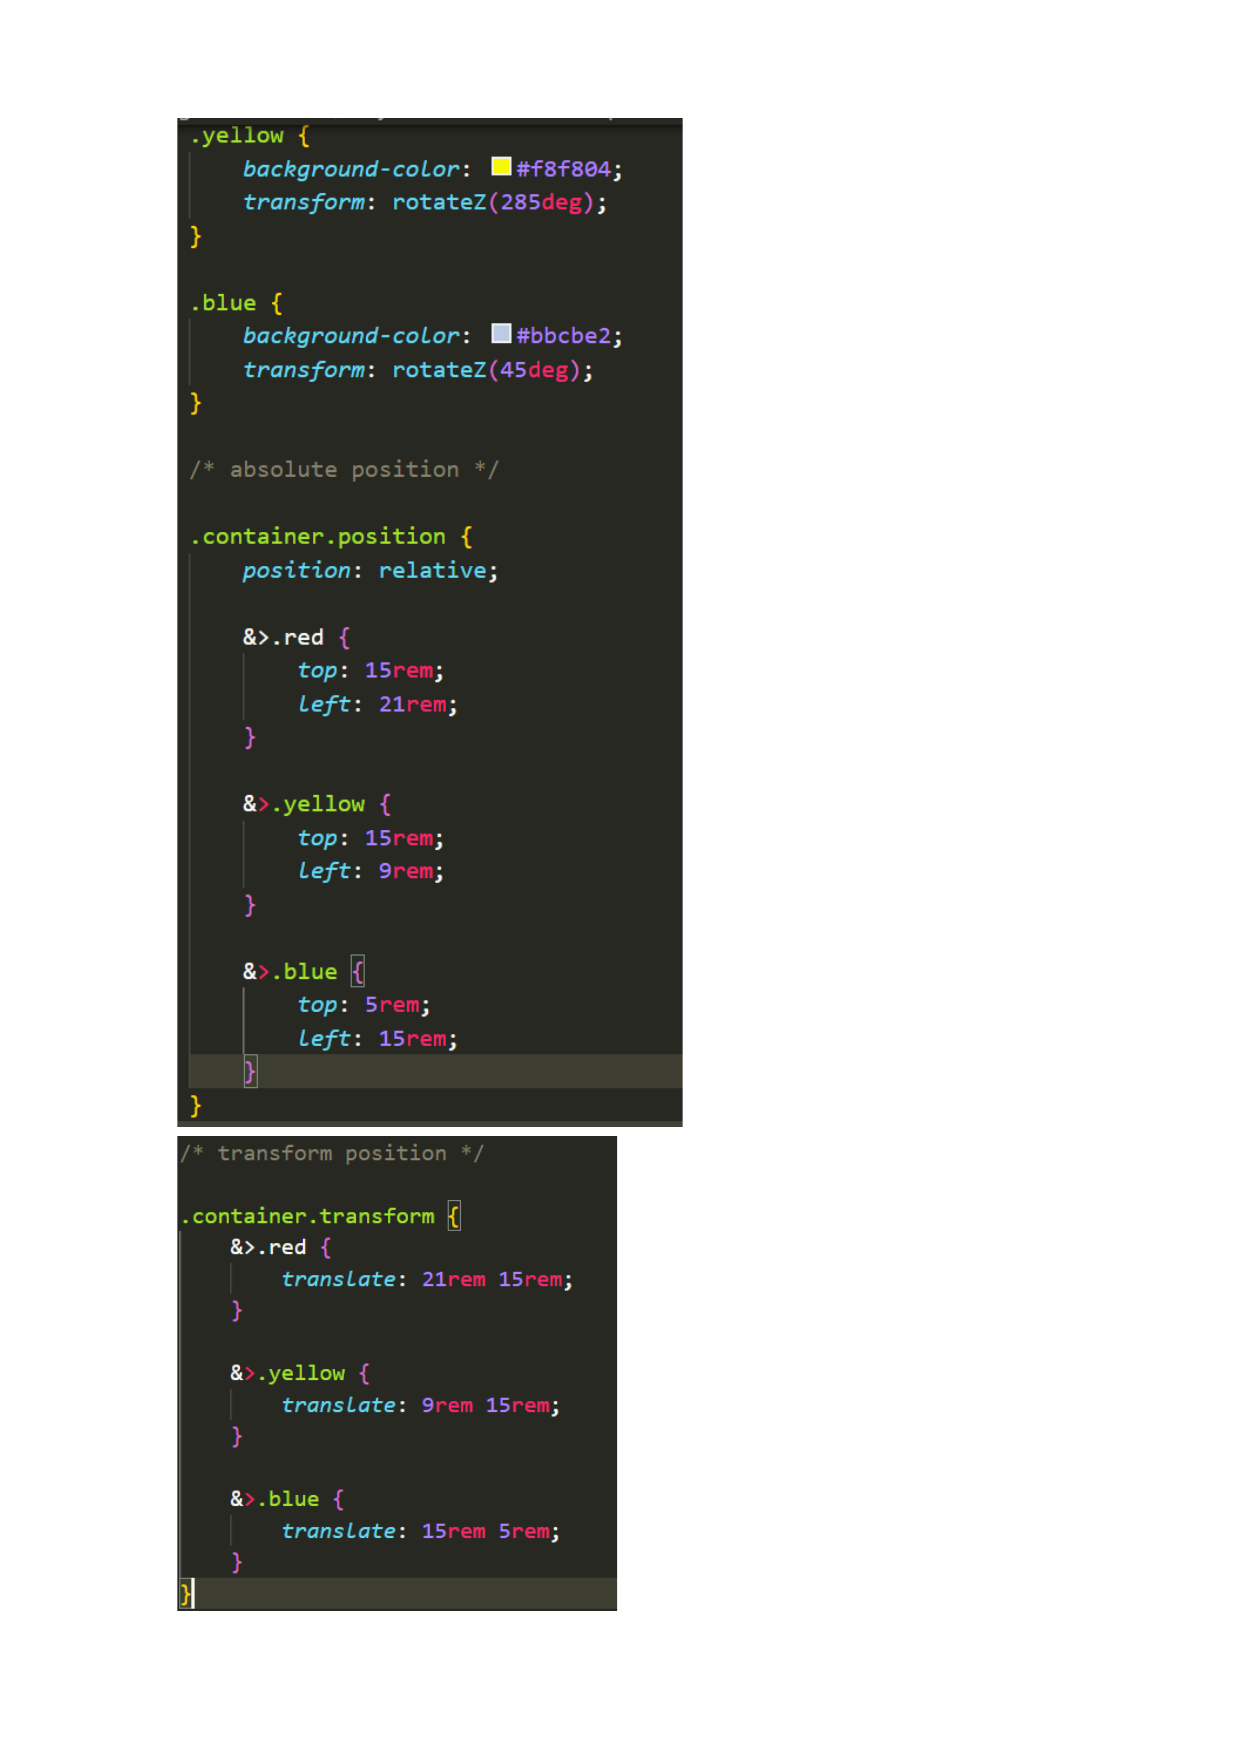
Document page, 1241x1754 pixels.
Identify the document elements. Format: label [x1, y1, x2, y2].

picture [177, 118, 683, 1127]
picture [177, 1136, 618, 1611]
